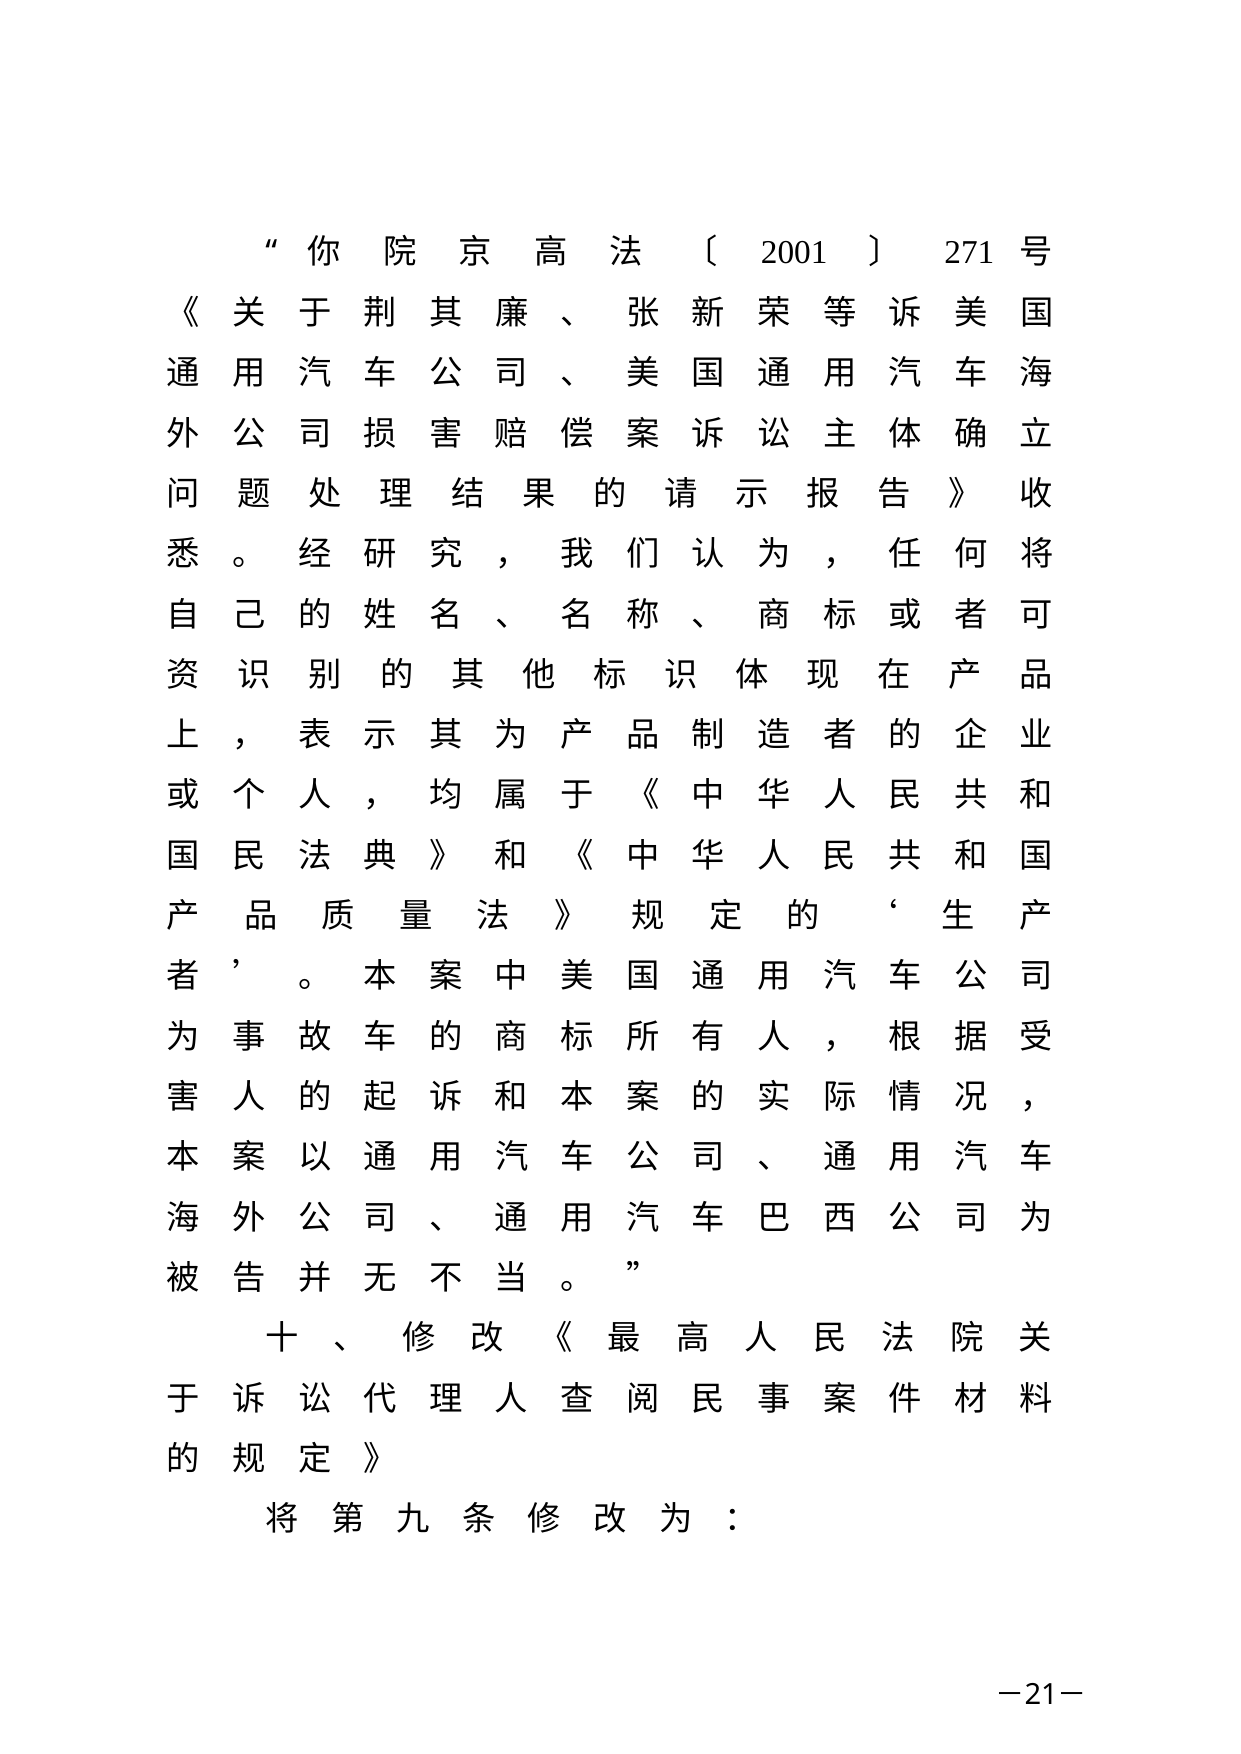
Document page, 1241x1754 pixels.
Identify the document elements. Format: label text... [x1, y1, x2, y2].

text 十、修改《最高人民法院关于诉讼代理人查阅民事案件材料的规定》 [167, 1305, 1085, 1486]
text 将第九条修改为： [167, 1486, 1085, 1546]
text “你院京高法〔2001〕271号《关于荆其廉、张新荣等诉美国通用汽车公司、美国通用汽车海外公司损害赔偿案诉讼主体确立问题处理结果的请示报告》收悉。经研究，我们认为，任何将自己的姓名、名称、商标或者可资识别的其他标识体现在产品上，表示其为产品制造者的企业或个人，均属于《中华人民共和国民法典》和《中华人民共和国产品质量法》规定的‘生产者’。本案中美国通用汽车公司为事故车的商标所有人，根据受害人的起诉和本案的实际情况，本案以通用汽车公司、通用汽车海外公司、通用汽车巴西公司为被告并无不当。” [167, 219, 1085, 1305]
